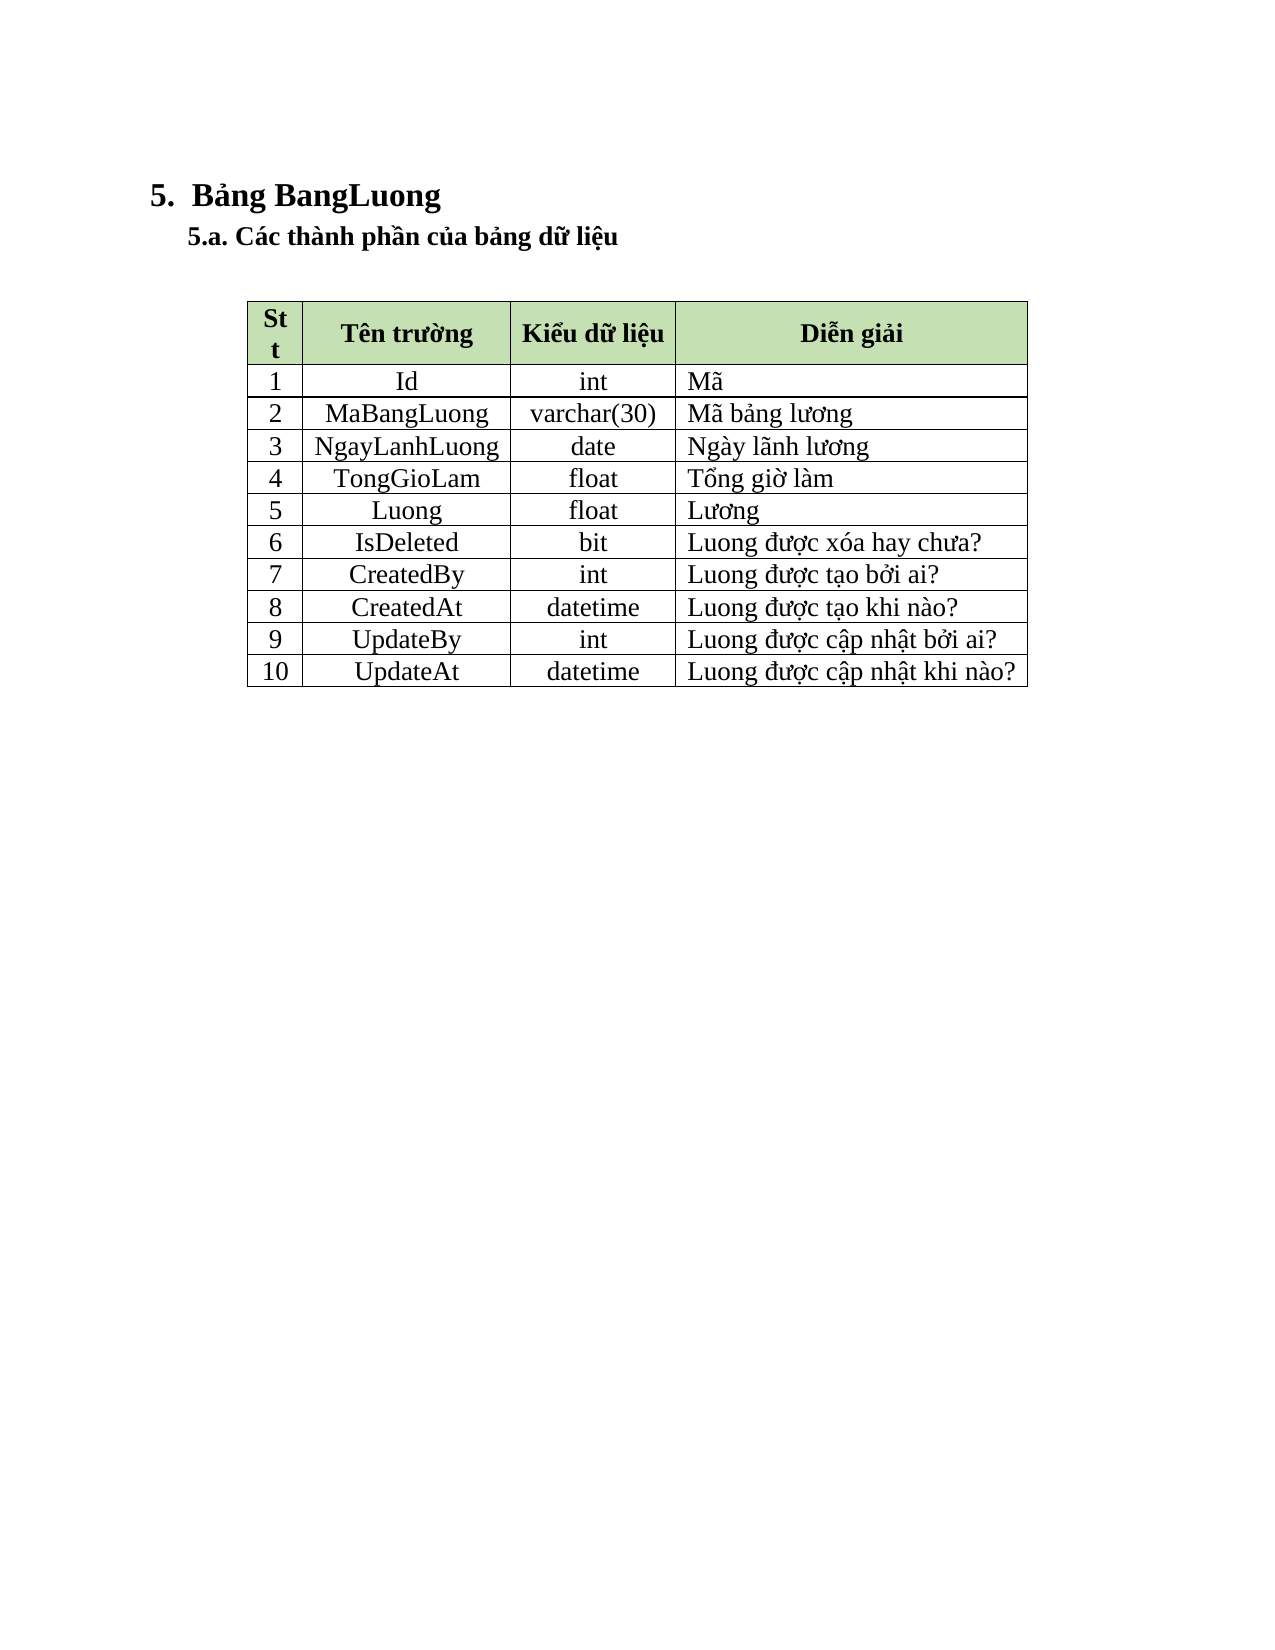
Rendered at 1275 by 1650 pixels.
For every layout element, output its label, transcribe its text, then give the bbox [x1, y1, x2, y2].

table_cell UpdateAt [303, 655, 510, 686]
table_cell Tổng giờ làm [676, 462, 1027, 493]
table_cell Luong được xóa hay chưa? [676, 526, 1027, 557]
subtitle Các thành phần của bảng dữ liệu [187, 221, 1125, 252]
table_header Kiểu dữ liệu [511, 302, 675, 364]
table_header Tên trường [303, 302, 510, 364]
table_cell Id [303, 365, 510, 396]
table_cell UpdateBy [303, 623, 510, 654]
table_cell 2 [248, 398, 302, 429]
table_cell 4 [248, 462, 302, 493]
table_cell 5 [248, 494, 302, 525]
table_header Diễn giải [676, 302, 1027, 364]
table_cell 1 [248, 365, 302, 396]
table_cell 7 [248, 559, 302, 589]
table_cell 10 [248, 655, 302, 686]
table_cell bit [511, 526, 675, 557]
table_cell MaBangLuong [303, 398, 510, 429]
table_cell IsDeleted [303, 526, 510, 557]
table_cell int [511, 623, 675, 654]
table_cell float [511, 494, 675, 525]
table_cell varchar(30) [511, 398, 675, 429]
table_cell Mã bảng lương [676, 398, 1027, 429]
table_cell 9 [248, 623, 302, 654]
table_cell int [511, 365, 675, 396]
table_cell Lương [676, 494, 1027, 525]
table_cell 6 [248, 526, 302, 557]
table_cell datetime [511, 655, 675, 686]
table_cell Mã [676, 365, 1027, 396]
table_cell NgayLanhLuong [303, 430, 510, 461]
table_header Stt [248, 302, 302, 364]
table_cell TongGioLam [303, 462, 510, 493]
table_cell float [511, 462, 675, 493]
table_cell 3 [248, 430, 302, 461]
table_cell Luong được tạo khi nào? [676, 591, 1027, 622]
table_cell Luong được tạo bởi ai? [676, 559, 1027, 589]
table_cell date [511, 430, 675, 461]
table_cell CreatedAt [303, 591, 510, 622]
table_cell Luong [303, 494, 510, 525]
table_cell 8 [248, 591, 302, 622]
table_cell Luong được cập nhật khi nào? [676, 655, 1027, 686]
table_cell Ngày lãnh lương [676, 430, 1027, 461]
table_cell datetime [511, 591, 675, 622]
table_cell Luong được cập nhật bởi ai? [676, 623, 1027, 654]
table_cell CreatedBy [303, 559, 510, 589]
table_cell int [511, 559, 675, 589]
subtitle Bảng BangLuong [150, 175, 1125, 213]
